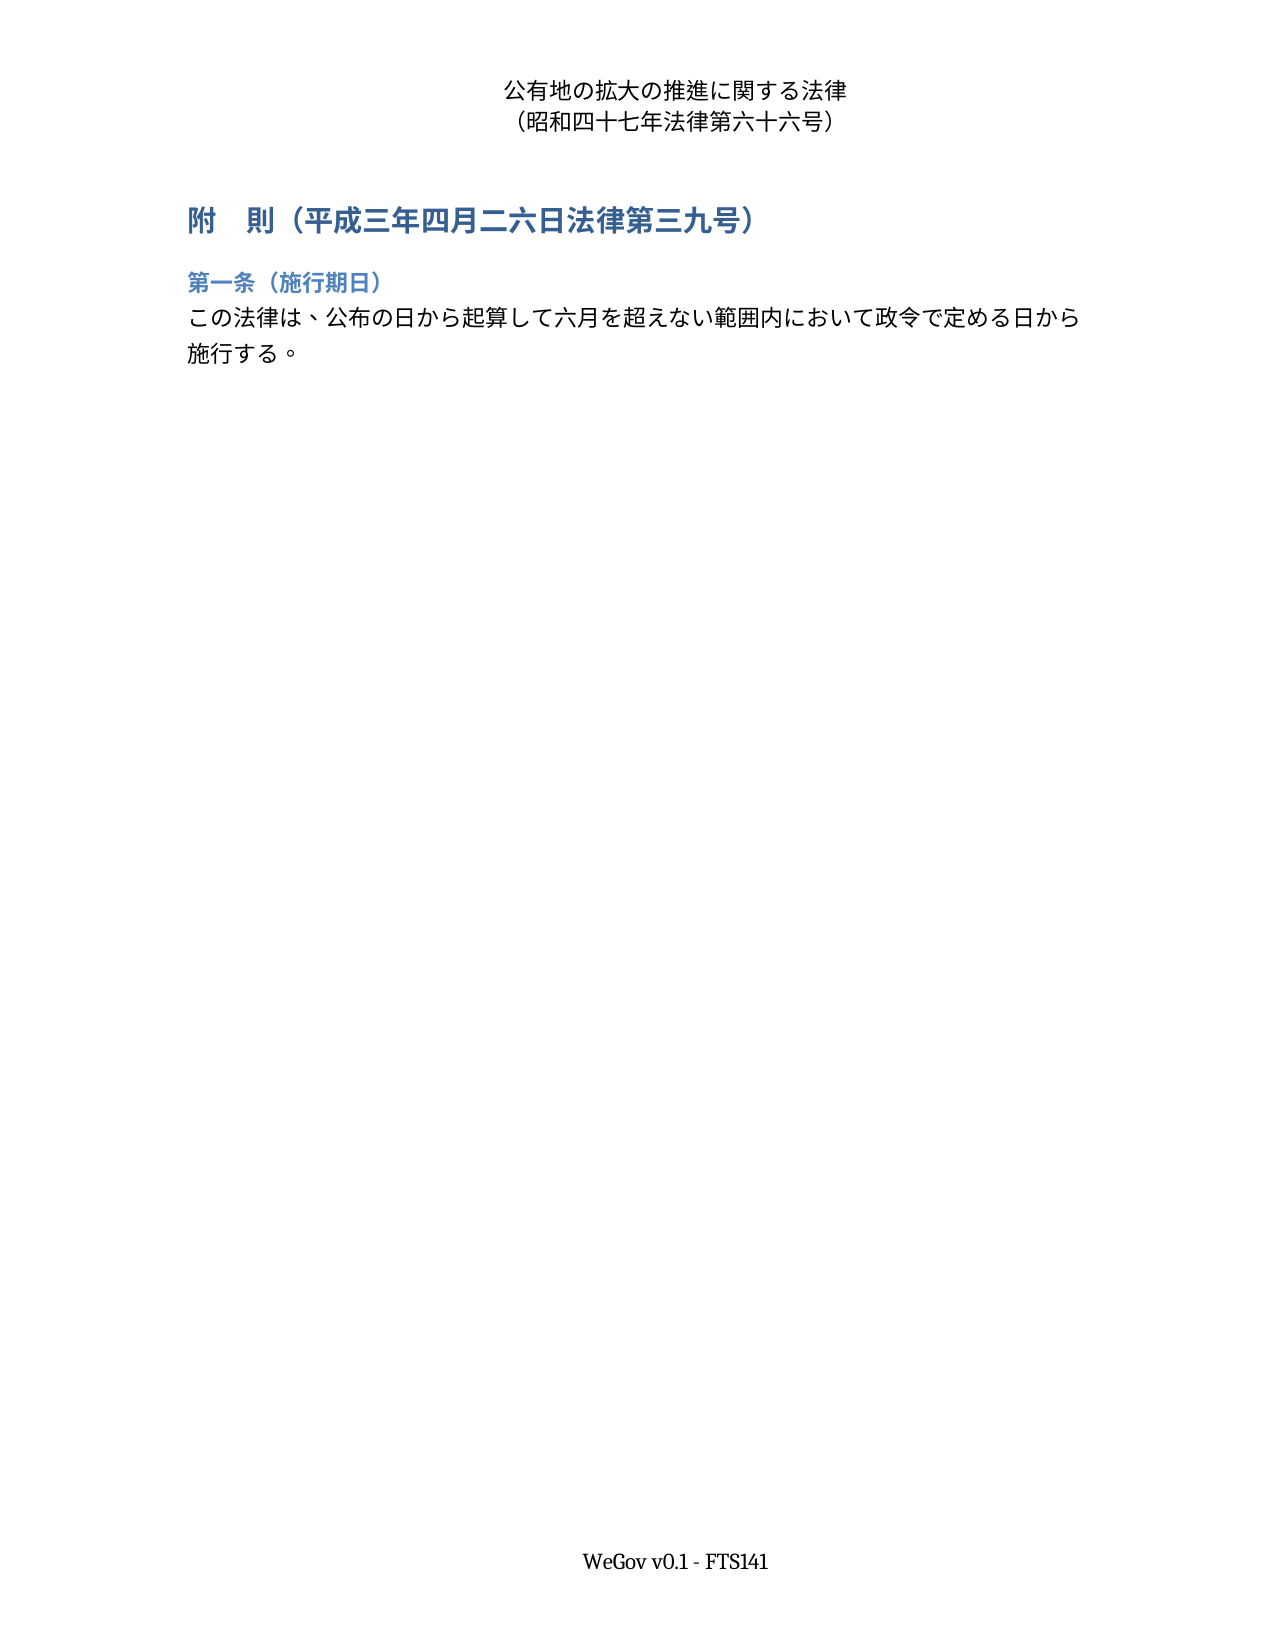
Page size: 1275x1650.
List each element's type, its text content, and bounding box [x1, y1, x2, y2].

text この法律は、公布の日から起算して六月を超えない範囲内において政令で定める日から施行する。 [187, 302, 1087, 369]
subtitle 附 則（平成三年四月二六日法律第三九号） [187, 200, 1087, 240]
subtitle 第一条（施行期日） [187, 266, 1087, 298]
